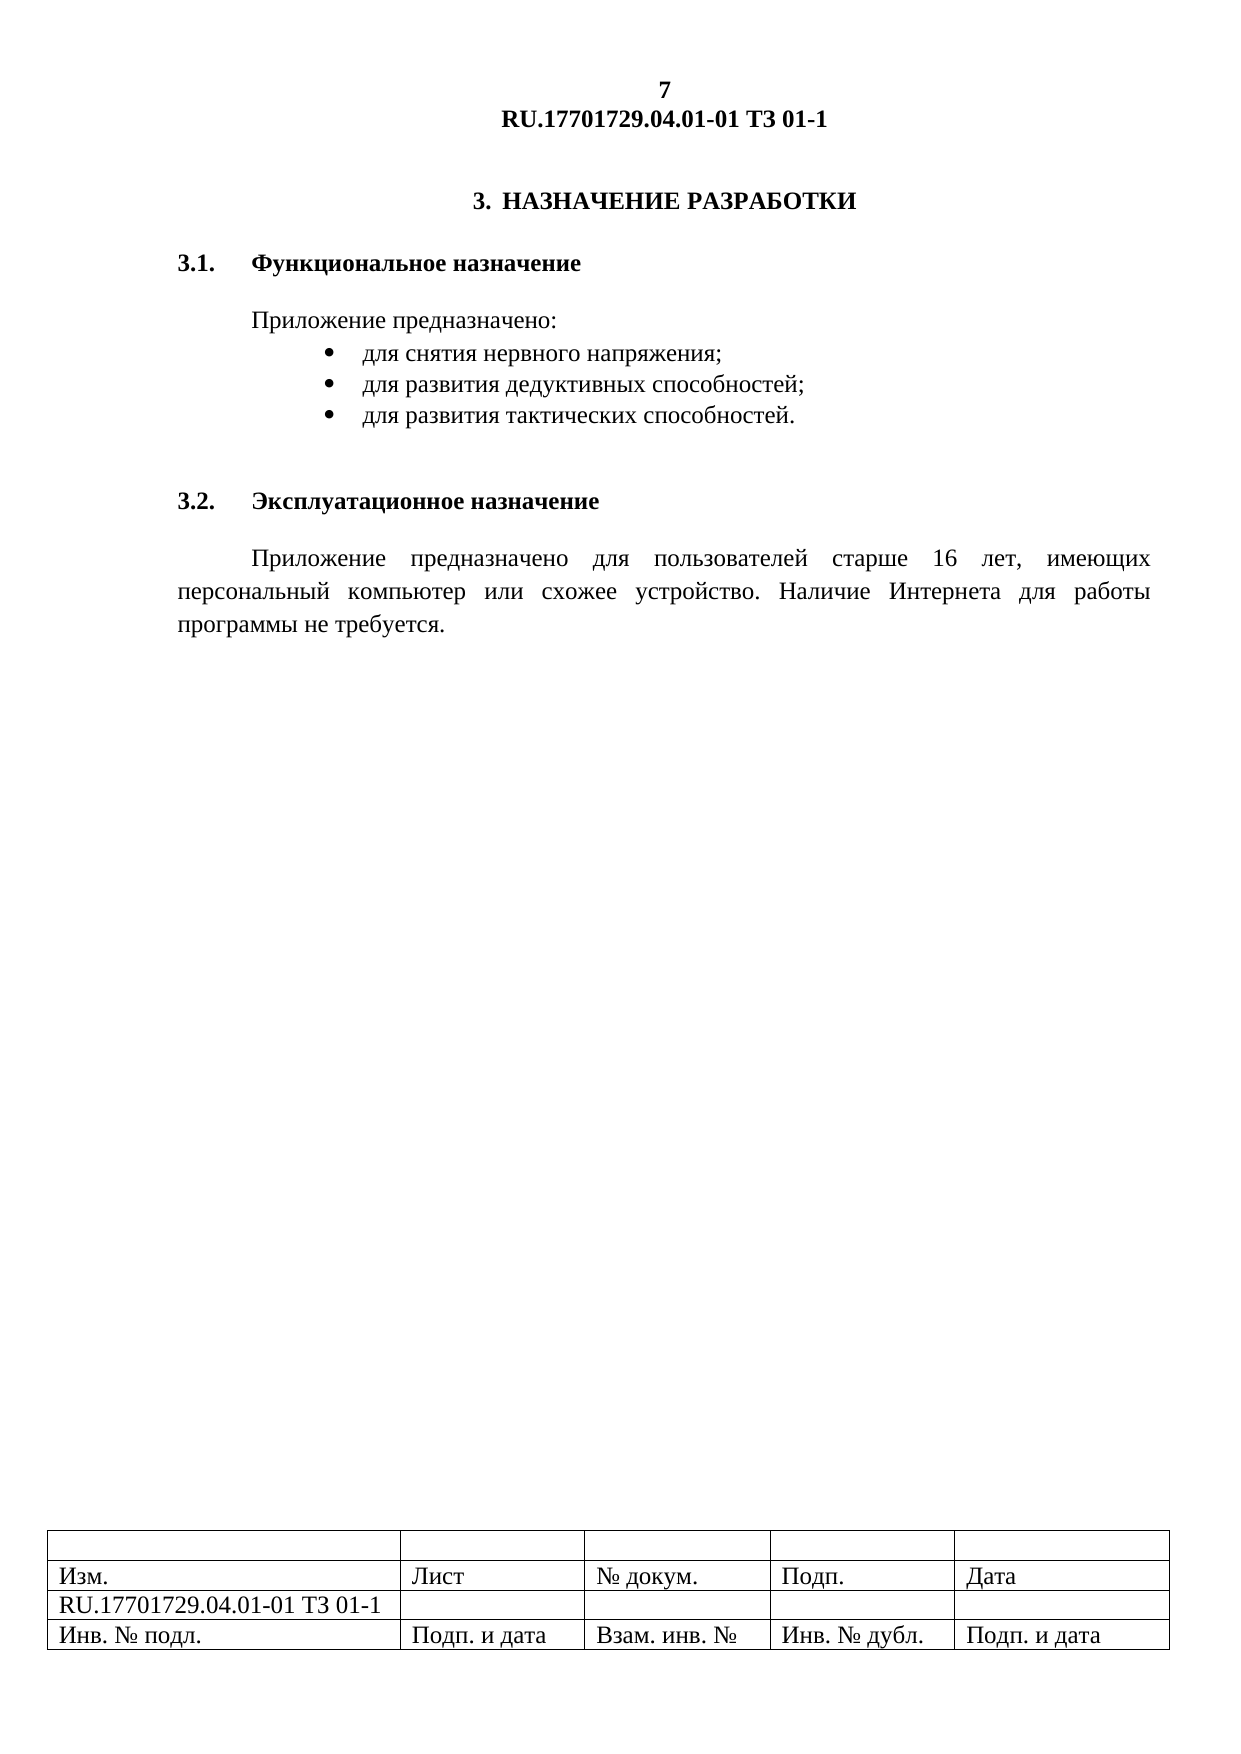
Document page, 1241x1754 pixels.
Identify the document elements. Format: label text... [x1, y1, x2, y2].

subtitle 3. НАЗНАЧЕНИЕ РАЗРАБОТКИ [177, 186, 1152, 215]
text Приложение предназначено: [177, 306, 1152, 334]
list для снятия нервного напряжения; [325, 338, 1152, 367]
text 3.2. Эксплуатационное назначение [177, 486, 1154, 515]
text 3.1. Функциональное назначение [177, 248, 1154, 277]
list для развития тактических способностей. [325, 401, 1152, 429]
text Приложение предназначено для пользователей старше 16 лет, имеющих персональный компьютер или схожее устройство. Наличие Интернета для работы программы не требуется. [177, 543, 1152, 638]
list для развития дедуктивных способностей; [325, 369, 1152, 398]
